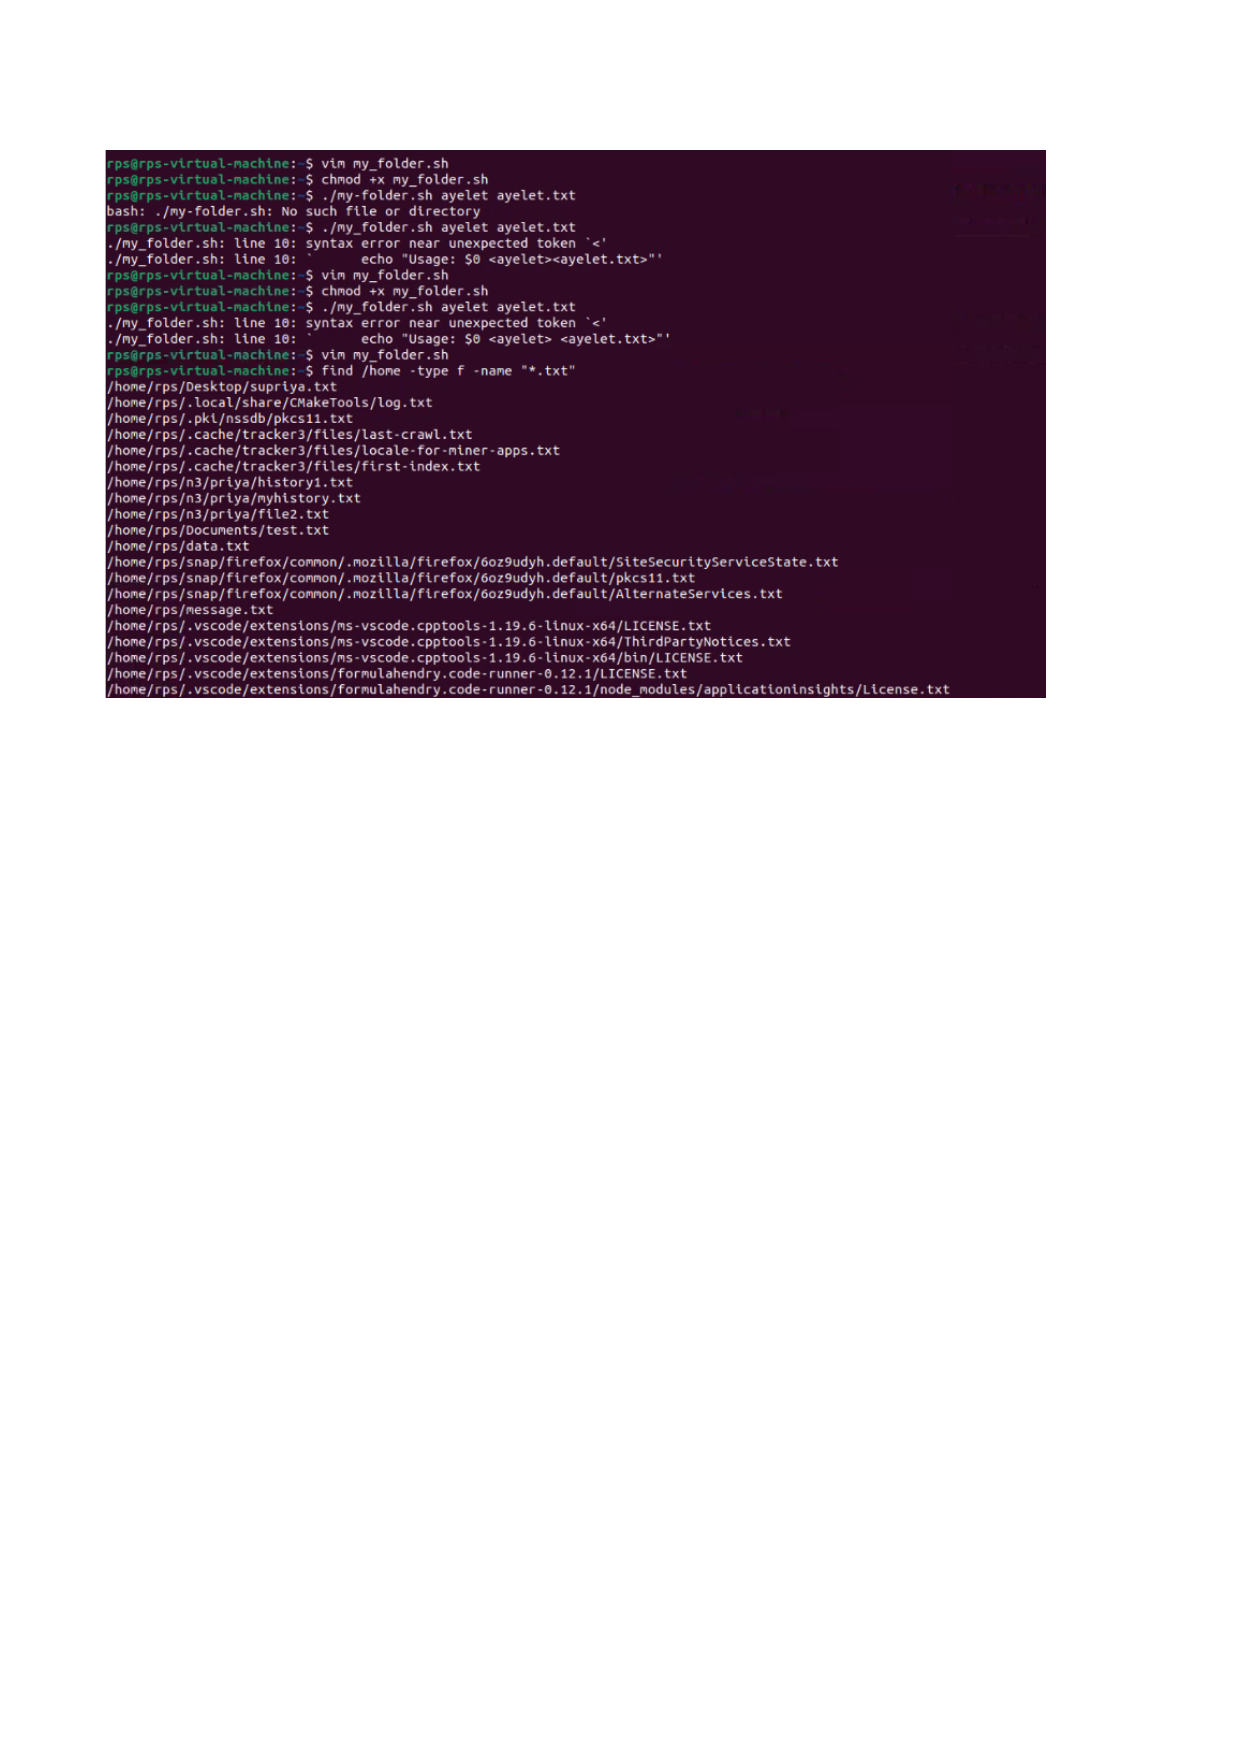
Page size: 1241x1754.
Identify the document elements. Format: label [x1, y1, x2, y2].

picture [105, 150, 1046, 698]
